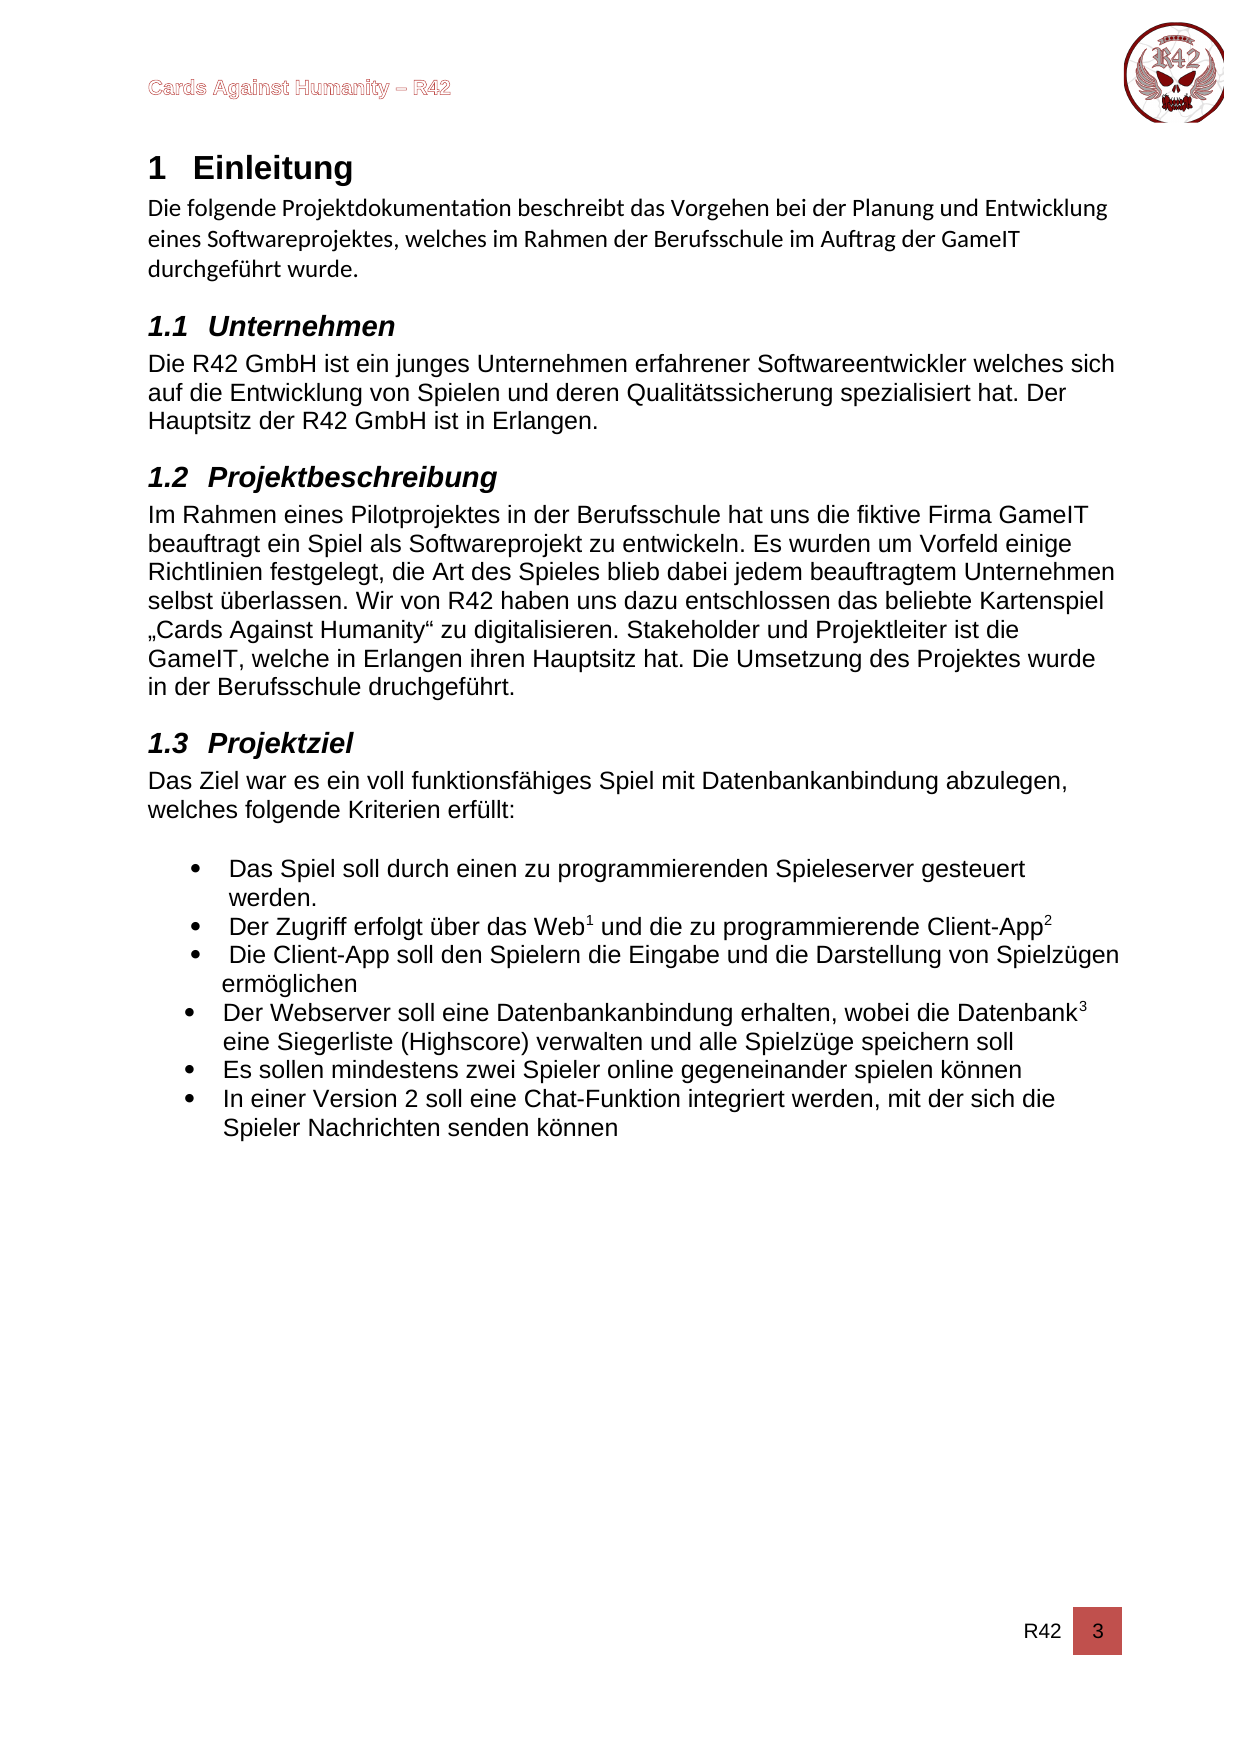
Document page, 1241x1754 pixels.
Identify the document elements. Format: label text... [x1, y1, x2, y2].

list Der Webserver soll eine Datenbankanbindung erhalten, wobei die Datenbank3 eine Siegerliste (Highscore) verwalten und alle Spielzüge speichern soll [185, 998, 1122, 1056]
subtitle Einleitung [148, 148, 1122, 186]
list Der Zugriff erfolgt über das Web1 und die zu programmierende Client-App2 [191, 911, 1122, 940]
subtitle Projektbeschreibung [148, 460, 1122, 493]
text Im Rahmen eines Pilotprojektes in der Berufsschule hat uns die fiktive Firma GameIT beauftragt ein Spiel als Softwareprojekt zu entwickeln. Es wurden um Vorfeld einige Richtlinien festgelegt, die Art des Spieles blieb dabei jedem beauftragtem Unternehmen selbst überlassen. Wir von R42 haben uns dazu entschlossen das beliebte Kartenspiel „Cards Against Humanity“ zu digitalisieren. Stakeholder und Projektleiter ist die GameIT, welche in Erlangen ihren Hauptsitz hat. Die Umsetzung des Projektes wurde in der Berufsschule druchgeführt. [148, 500, 1122, 701]
text Das Ziel war es ein voll funktionsfähiges Spiel mit Datenbankanbindung abzulegen, welches folgende Kriterien erfüllt: [148, 766, 1122, 823]
text ermöglichen [148, 969, 1122, 998]
text Die folgende Projektdokumentation beschreibt das Vorgehen bei der Planung und Entwicklung eines Softwareprojektes, welches im Rahmen der Berufsschule im Auftrag der GameIT durchgeführt wurde. [148, 192, 1122, 284]
subtitle Projektziel [148, 726, 1122, 759]
list Es sollen mindestens zwei Spieler online gegeneinander spielen können [185, 1056, 1122, 1084]
subtitle Unternehmen [148, 309, 1122, 342]
list In einer Version 2 soll eine Chat-Funktion integriert werden, mit der sich die Spieler Nachrichten senden können [185, 1084, 1122, 1142]
list Die Client-App soll den Spielern die Eingabe und die Darstellung von Spielzügen [191, 940, 1122, 969]
text Die R42 GmbH ist ein junges Unternehmen erfahrener Softwareentwickler welches sich auf die Entwicklung von Spielen und deren Qualitätssicherung spezialisiert hat. Der Hauptsitz der R42 GmbH ist in Erlangen. [148, 349, 1122, 435]
list Das Spiel soll durch einen zu programmierenden Spieleserver gesteuert werden. [191, 854, 1122, 911]
picture [1123, 22, 1224, 123]
